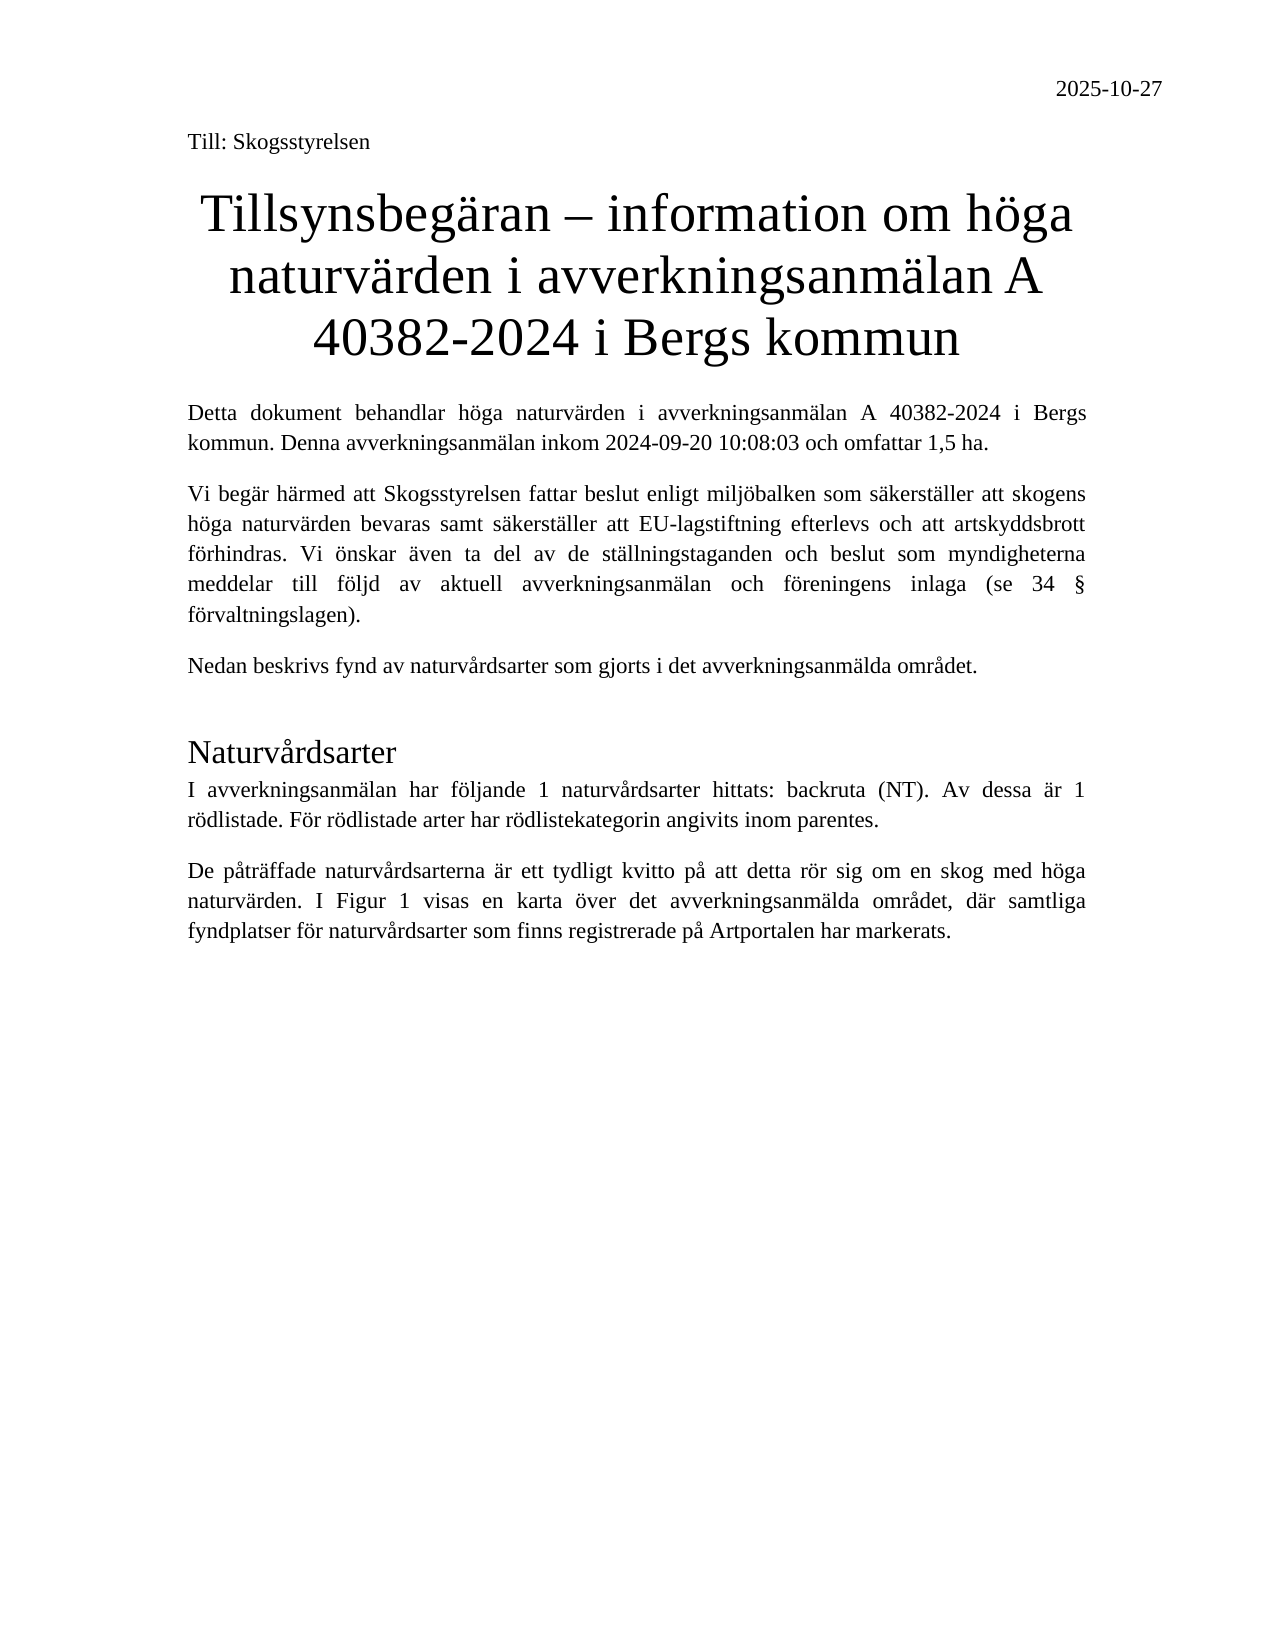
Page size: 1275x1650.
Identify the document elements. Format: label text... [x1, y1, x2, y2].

text De påträffade naturvårdsarterna är ett tydligt kvitto på att detta rör sig om en skog med höga naturvärden. I Figur 1 visas en karta över det avverkningsanmälda området, där samtliga fyndplatser för naturvårdsarter som finns registrerade på Artportalen har markerats. [187, 857, 1087, 944]
text Detta dokument behandlar höga naturvärden i avverkningsanmälan A 40382-2024 i Bergs kommun. Denna avverkningsanmälan inkom 2024-09-20 10:08:03 och omfattar 1,5 ha. [187, 398, 1087, 455]
text Nedan beskrivs fynd av naturvårdsarter som gjorts i det avverkningsanmälda området. [187, 652, 1087, 678]
text I avverkningsanmälan har följande 1 naturvårdsarter hittats: backruta (NT). Av dessa är 1 rödlistade. För rödlistade arter har rödlistekategorin angivits inom parentes. [187, 776, 1087, 832]
subtitle Naturvårdsarter [187, 732, 1087, 770]
title Tillsynsbegäran – information om höga naturvärden i avverkningsanmälan A 40382-2024 i Bergs kommun [187, 180, 1087, 367]
text Vi begär härmed att Skogsstyrelsen fattar beslut enligt miljöbalken som säkerställer att skogens höga naturvärden bevaras samt säkerställer att EU-lagstiftning efterlevs och att artskyddsbrott förhindras. Vi önskar även ta del av de ställningstaganden och beslut som myndigheterna meddelar till följd av aktuell avverkningsanmälan och föreningens inlaga (se 34 § förvaltningslagen). [187, 480, 1087, 627]
